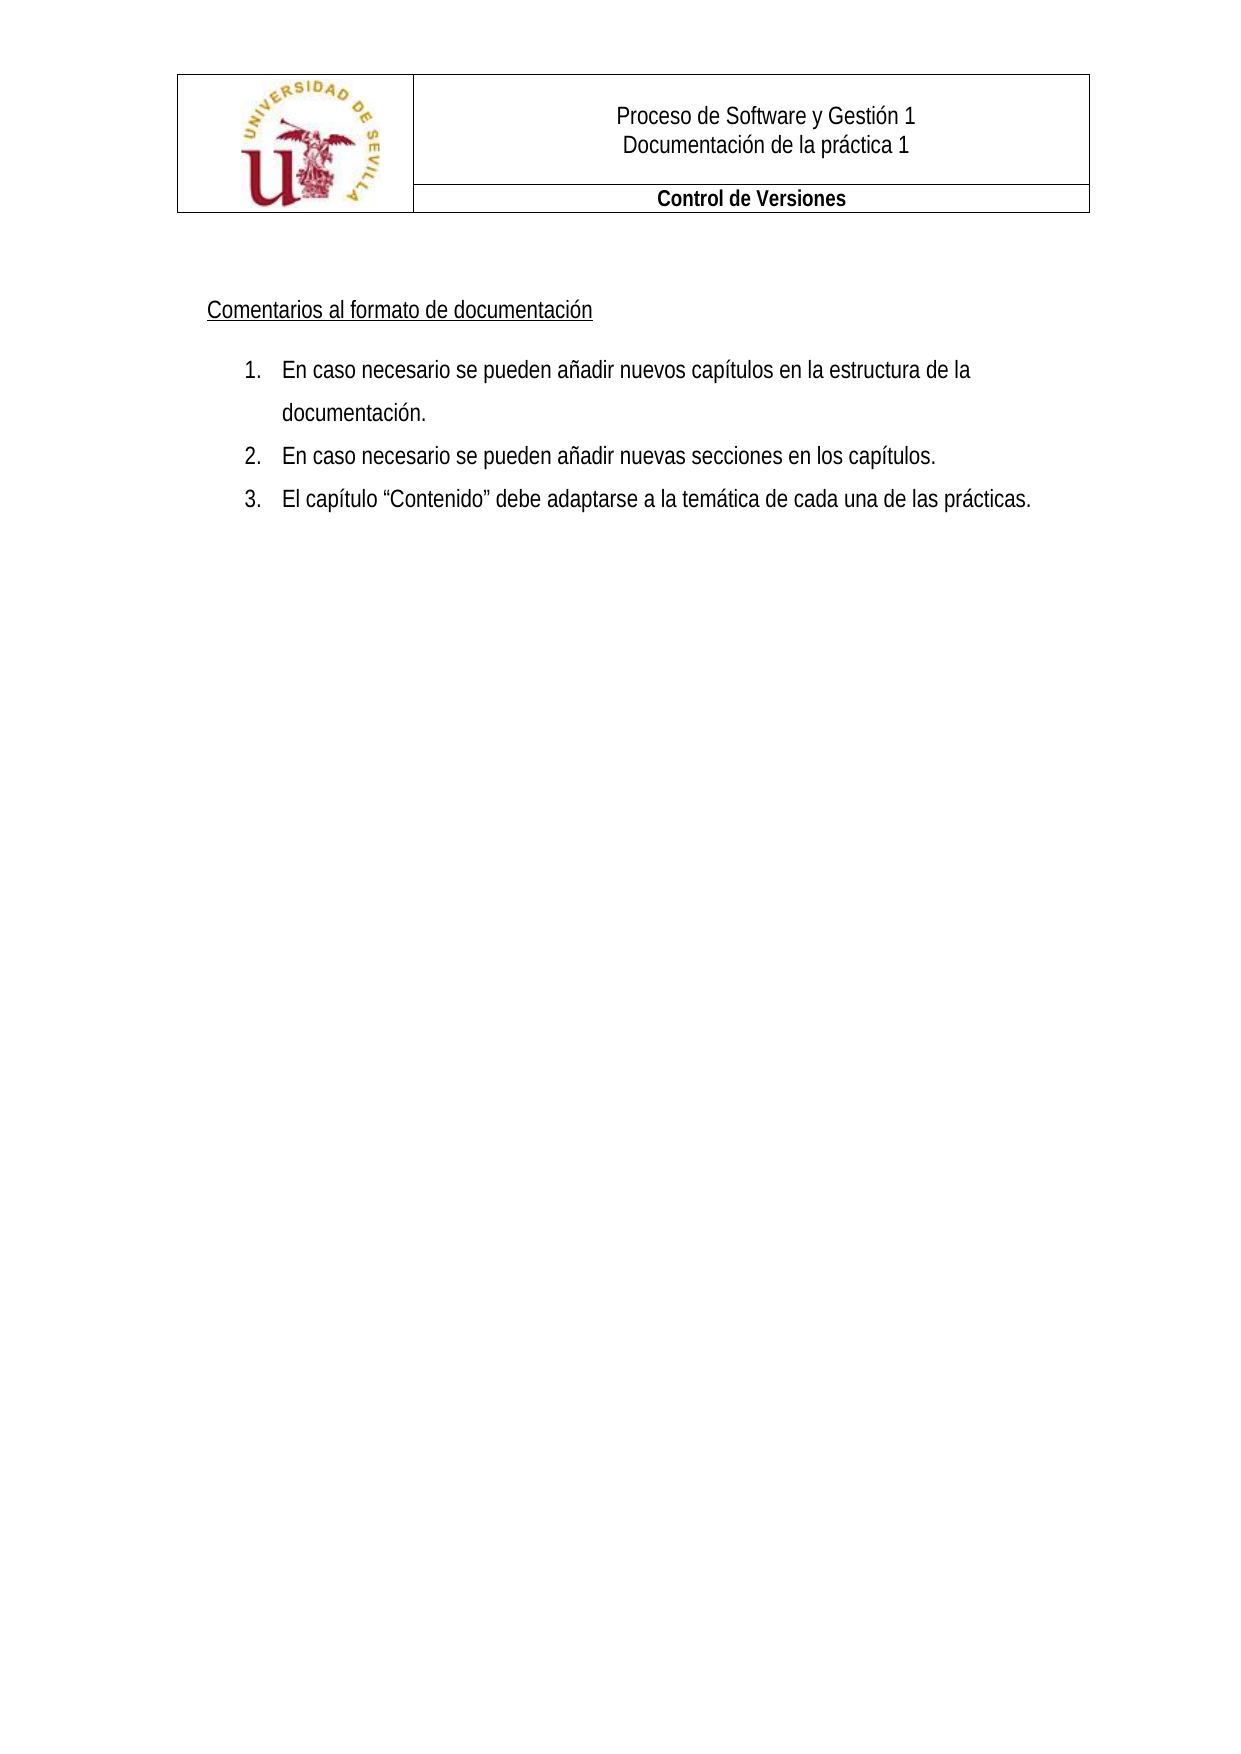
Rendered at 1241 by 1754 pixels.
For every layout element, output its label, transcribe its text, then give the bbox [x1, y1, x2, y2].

list En caso necesario se pueden añadir nuevos capítulos en la estructura de la documentación. [244, 355, 1063, 426]
list El capítulo “Contenido” debe adaptarse a la temática de cada una de las prácticas. [244, 484, 1063, 512]
list En caso necesario se pueden añadir nuevas secciones en los capítulos. [244, 441, 1063, 469]
text Comentarios al formato de documentación [177, 295, 1063, 324]
picture [240, 79, 381, 208]
